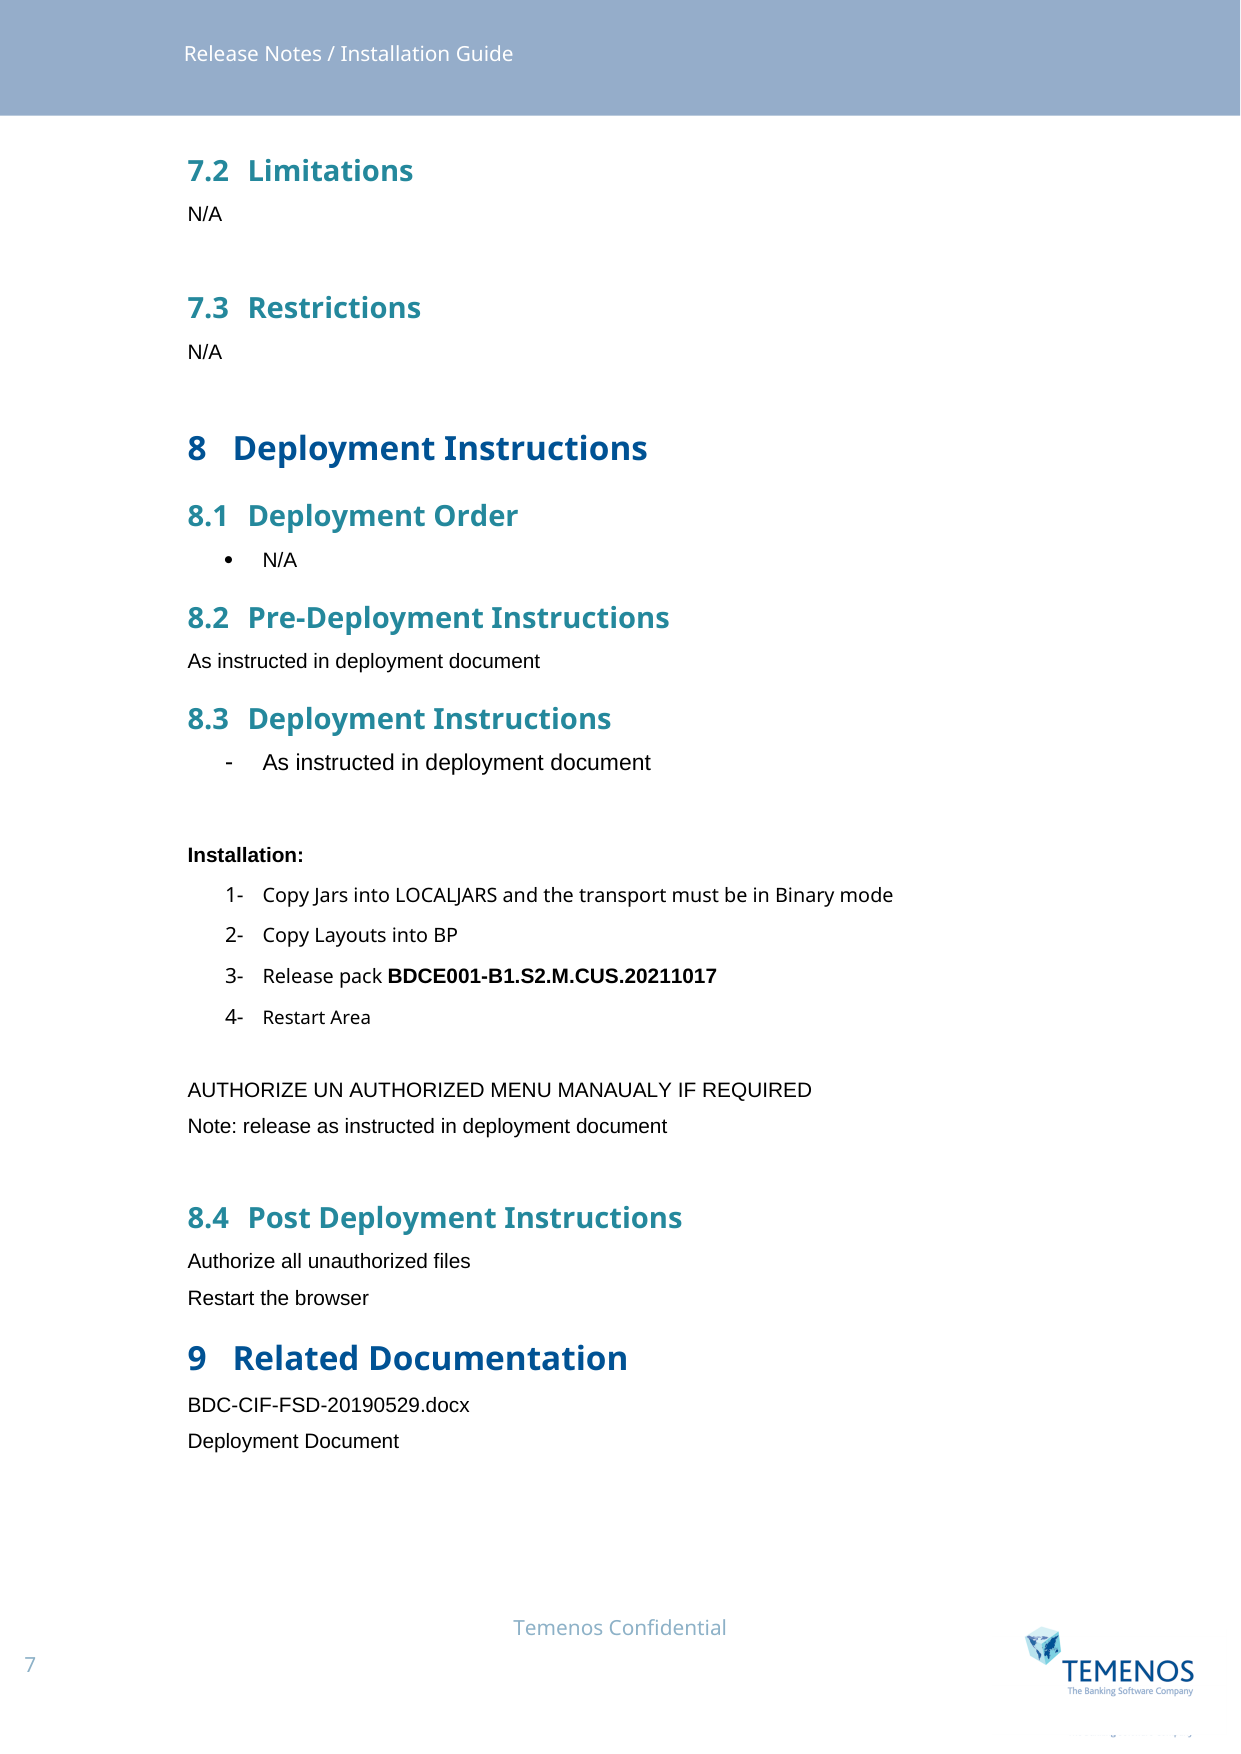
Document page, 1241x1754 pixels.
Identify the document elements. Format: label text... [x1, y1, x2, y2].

text Restart the browser [187, 1286, 1053, 1309]
text Note: release as instructed in deployment document [187, 1114, 1053, 1138]
subtitle Deployment Instructions [187, 425, 1053, 471]
list Copy Layouts into BP [225, 921, 1053, 949]
text Installation: [187, 843, 1053, 867]
text N/A [187, 202, 1053, 226]
text BDC-CIF-FSD-20190529.docx [187, 1392, 1053, 1416]
list Restart Area [225, 1002, 1053, 1031]
subtitle Deployment Instructions [187, 698, 1053, 738]
subtitle Restrictions [187, 288, 1053, 327]
text As instructed in deployment document [187, 649, 1053, 673]
text AUTHORIZE UN AUTHORIZED MENU MANAUALY IF REQUIRED [187, 1077, 1053, 1101]
subtitle Pre-Deployment Instructions [187, 597, 1053, 637]
picture [991, 1588, 1227, 1754]
list Copy Jars into LOCALJARS and the transport must be in Binary mode [225, 880, 1053, 908]
subtitle Deployment Order [187, 496, 1053, 535]
list N/A [225, 548, 1053, 572]
list As instructed in deployment document [225, 744, 1053, 778]
subtitle Limitations [187, 150, 1053, 190]
subtitle Post Deployment Instructions [187, 1197, 1053, 1237]
text Deployment Document [187, 1429, 1053, 1453]
text Authorize all unauthorized files [187, 1249, 1053, 1273]
subtitle Related Documentation [187, 1334, 1053, 1380]
text N/A [187, 340, 1053, 364]
list Release pack BDCE001-B1.S2.M.CUS.20211017 [225, 962, 1053, 990]
